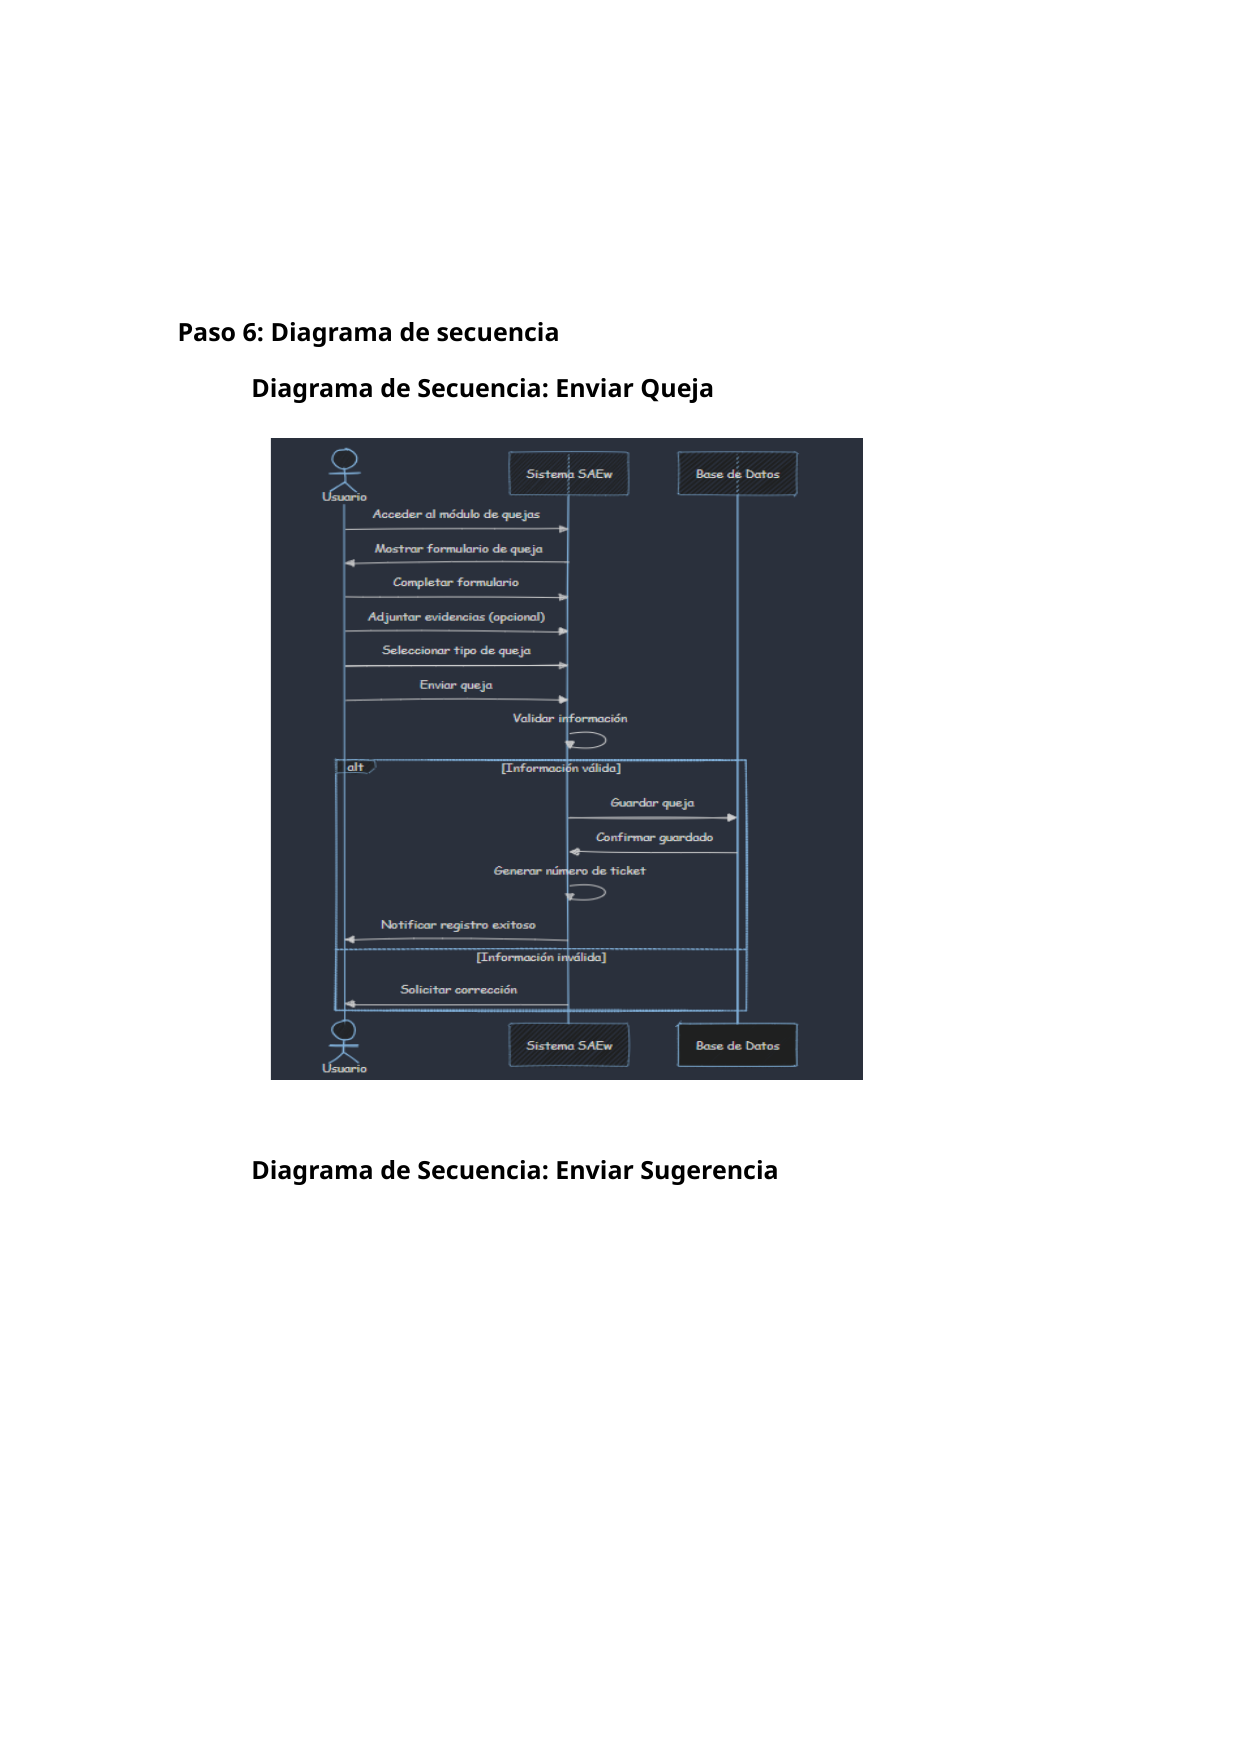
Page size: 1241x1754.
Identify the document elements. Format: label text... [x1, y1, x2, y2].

text Paso 6: Diagrama de secuencia [177, 315, 1063, 349]
picture [270, 438, 863, 1080]
text Diagrama de Secuencia: Enviar Queja [177, 371, 1063, 405]
text Diagrama de Secuencia: Enviar Sugerencia [177, 1153, 1063, 1187]
